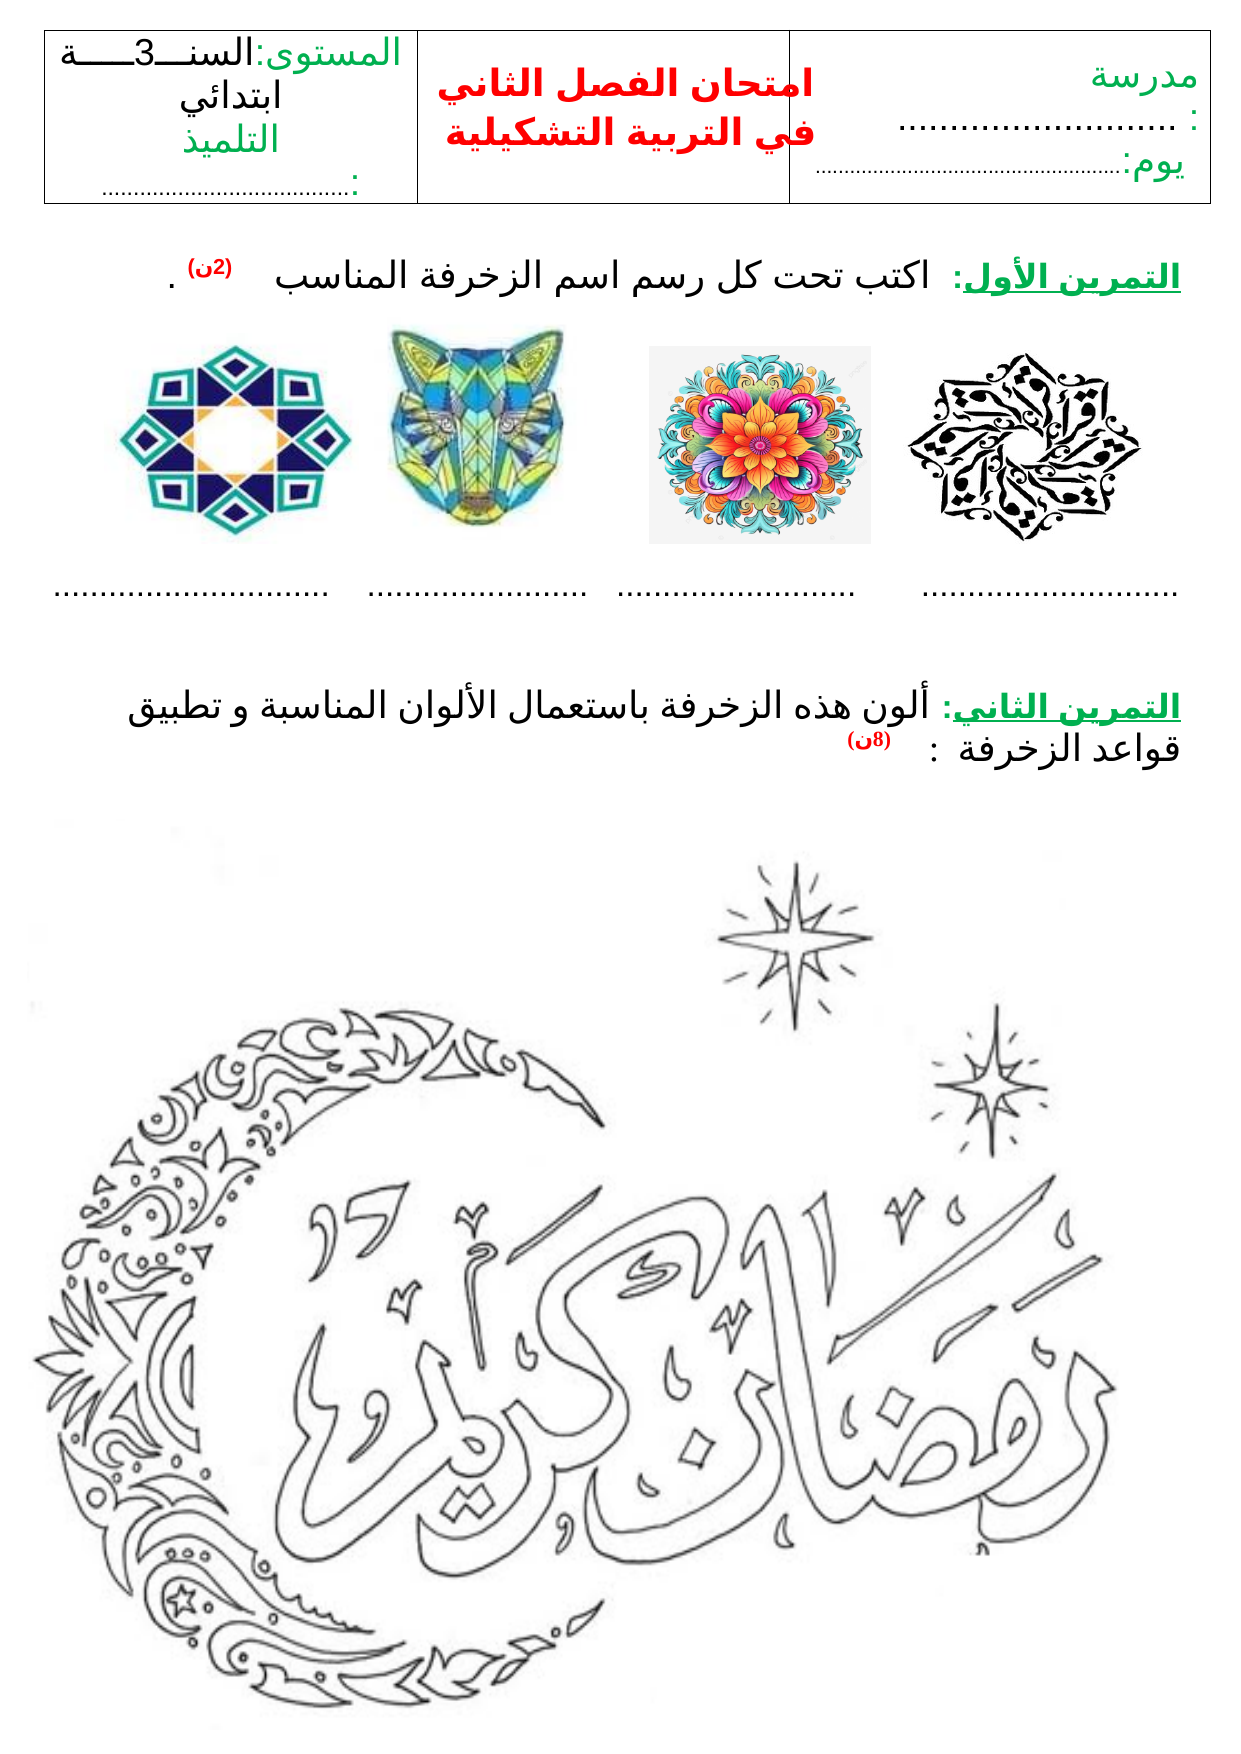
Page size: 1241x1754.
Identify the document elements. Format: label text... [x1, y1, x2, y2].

picture [27, 819, 1179, 1730]
picture [891, 350, 1161, 544]
picture [369, 317, 587, 544]
table_header مدرسة: ........................... يوم:..................................................... [790, 31, 1210, 203]
picture [649, 346, 871, 544]
table_header امتحان الفصل الثاني في التربية التشكيلية [418, 31, 789, 203]
picture [103, 333, 359, 544]
table_header المستوى:السنـــ3ـــــة ابتدائي التلميذ:....................................... [45, 31, 417, 203]
text التمرين الثاني: ألون هذه الزخرفة باستعمال الألوان المناسبة و تطبيق قواعد الزخرفة : (8ن) [44, 683, 1181, 769]
text ............................ .......................... ........................ .............................. [44, 565, 1181, 603]
text التمرين الأول: اكتب تحت كل رسم اسم الزخرفة المناسب (2ن) . [44, 254, 1181, 297]
